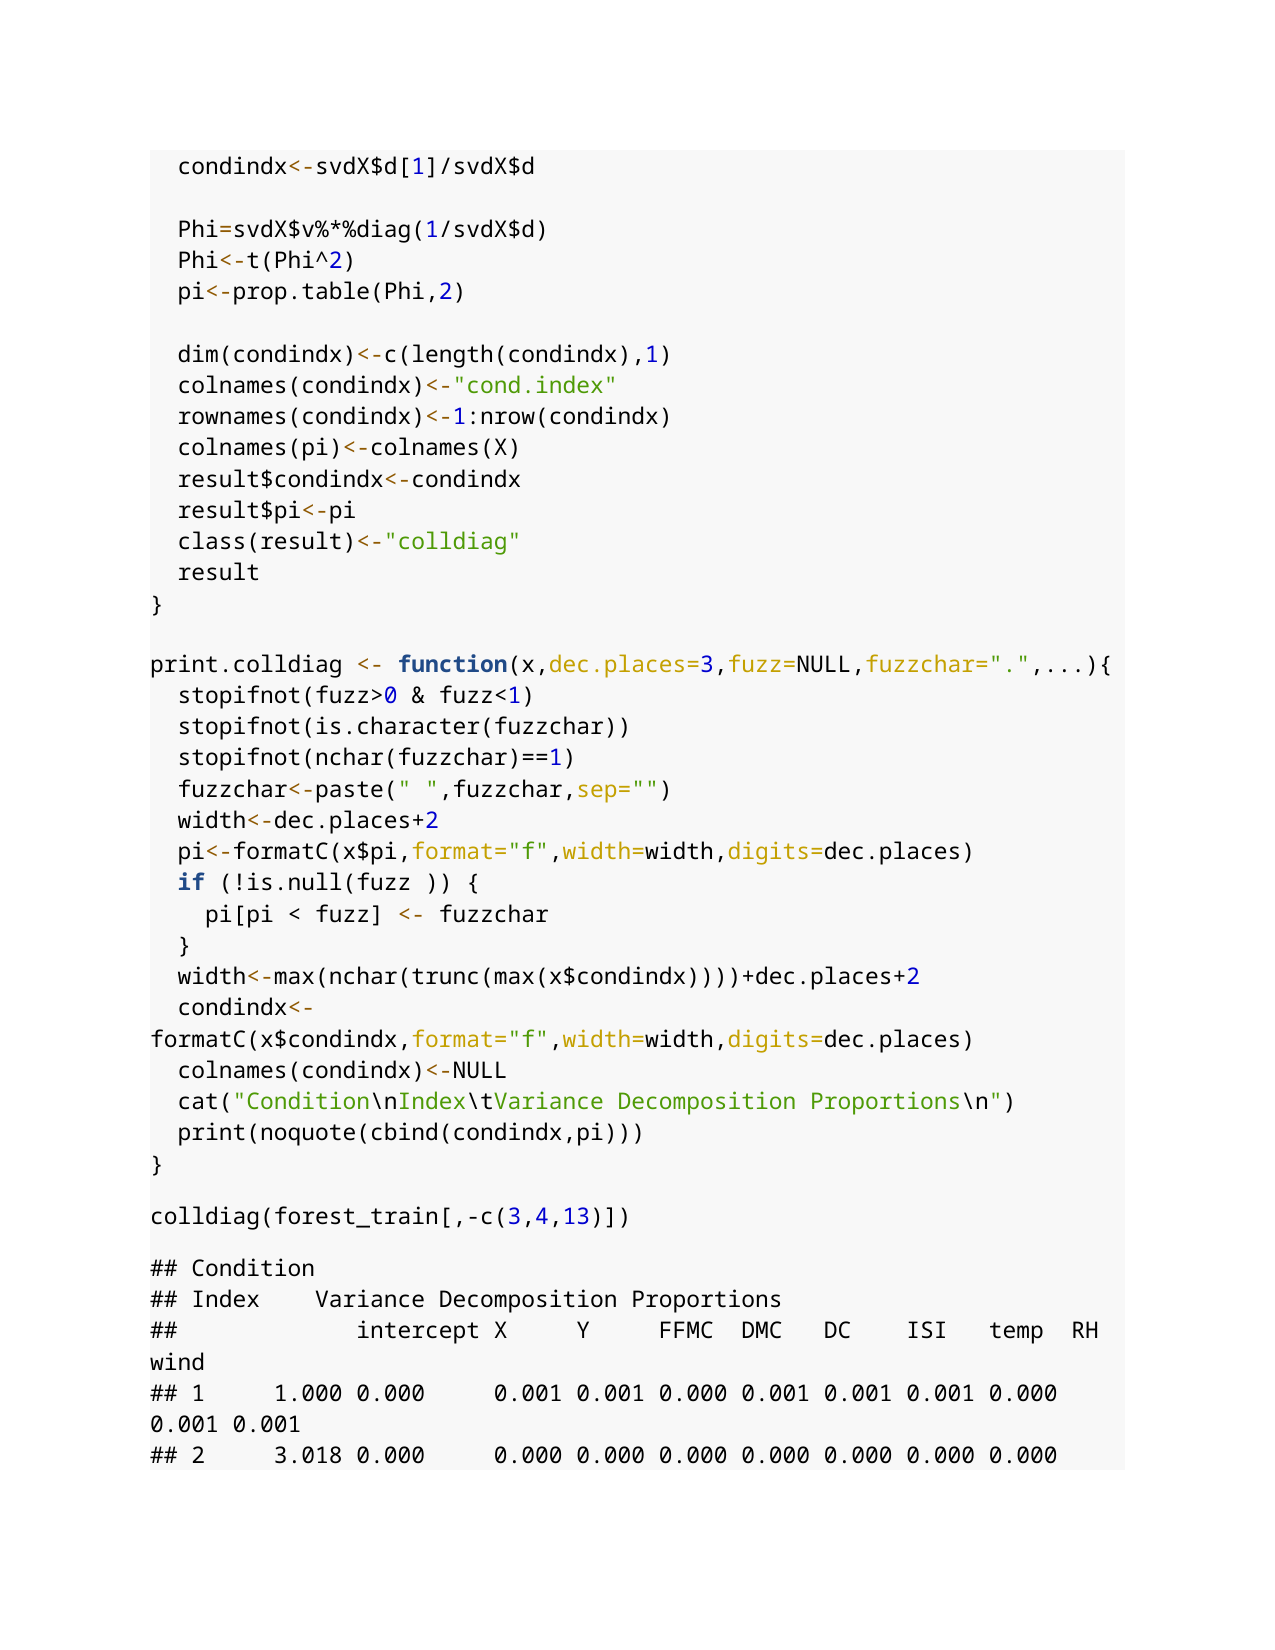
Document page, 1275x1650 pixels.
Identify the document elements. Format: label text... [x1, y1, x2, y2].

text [150, 1252, 1125, 1470]
text colldiag(forest_train[,-c(3,4,13)]) [150, 1199, 1125, 1231]
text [150, 150, 1125, 1179]
